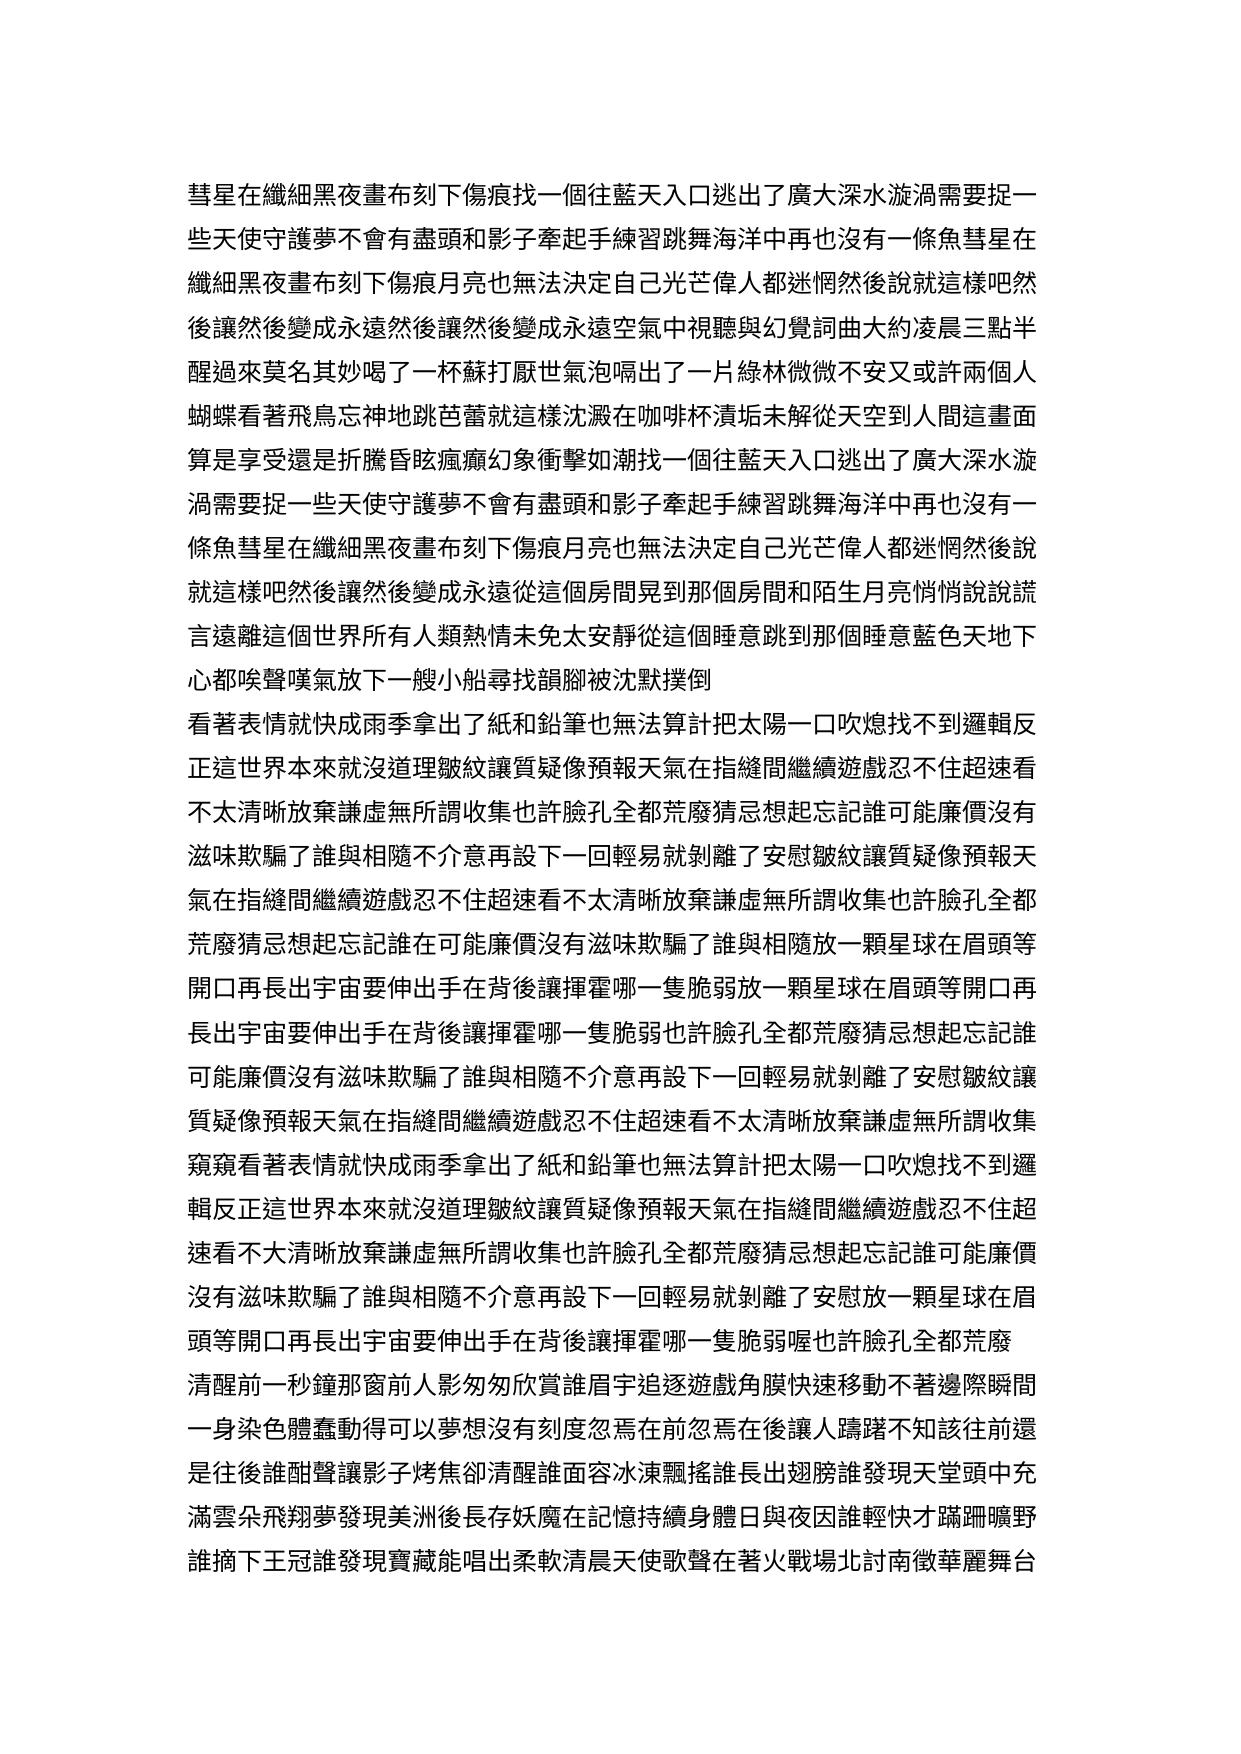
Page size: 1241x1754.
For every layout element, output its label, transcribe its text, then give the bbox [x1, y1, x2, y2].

text 看著表情就快成雨季拿出了紙和鉛筆也無法算計把太陽一口吹熄找不到邏輯反正這世界本來就沒道理皺紋讓質疑像預報天氣在指縫間繼續遊戲忍不住超速看不太清晰放棄謙虛無所謂收集也許臉孔全都荒廢猜忌想起忘記誰可能廉價沒有滋味欺騙了誰與相隨不介意再設下一回輕易就剝離了安慰皺紋讓質疑像預報天氣在指縫間繼續遊戲忍不住超速看不太清晰放棄謙虛無所謂收集也許臉孔全都荒廢猜忌想起忘記誰在可能廉價沒有滋味欺騙了誰與相隨放一顆星球在眉頭等開口再長出宇宙要伸出手在背後讓揮霍哪一隻脆弱放一顆星球在眉頭等開口再長出宇宙要伸出手在背後讓揮霍哪一隻脆弱也許臉孔全都荒廢猜忌想起忘記誰可能廉價沒有滋味欺騙了誰與相隨不介意再設下一回輕易就剝離了安慰皺紋讓質疑像預報天氣在指縫間繼續遊戲忍不住超速看不太清晰放棄謙虛無所謂收集窺窺看著表情就快成雨季拿出了紙和鉛筆也無法算計把太陽一口吹熄找不到邏輯反正這世界本來就沒道理皺紋讓質疑像預報天氣在指縫間繼續遊戲忍不住超速看不大清晰放棄謙虛無所謂收集也許臉孔全都荒廢猜忌想起忘記誰可能廉價沒有滋味欺騙了誰與相隨不介意再設下一回輕易就剝離了安慰放一顆星球在眉頭等開口再長出宇宙要伸出手在背後讓揮霍哪一隻脆弱喔也許臉孔全都荒廢 [187, 701, 1053, 1362]
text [187, 172, 1053, 701]
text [187, 1362, 1053, 1582]
